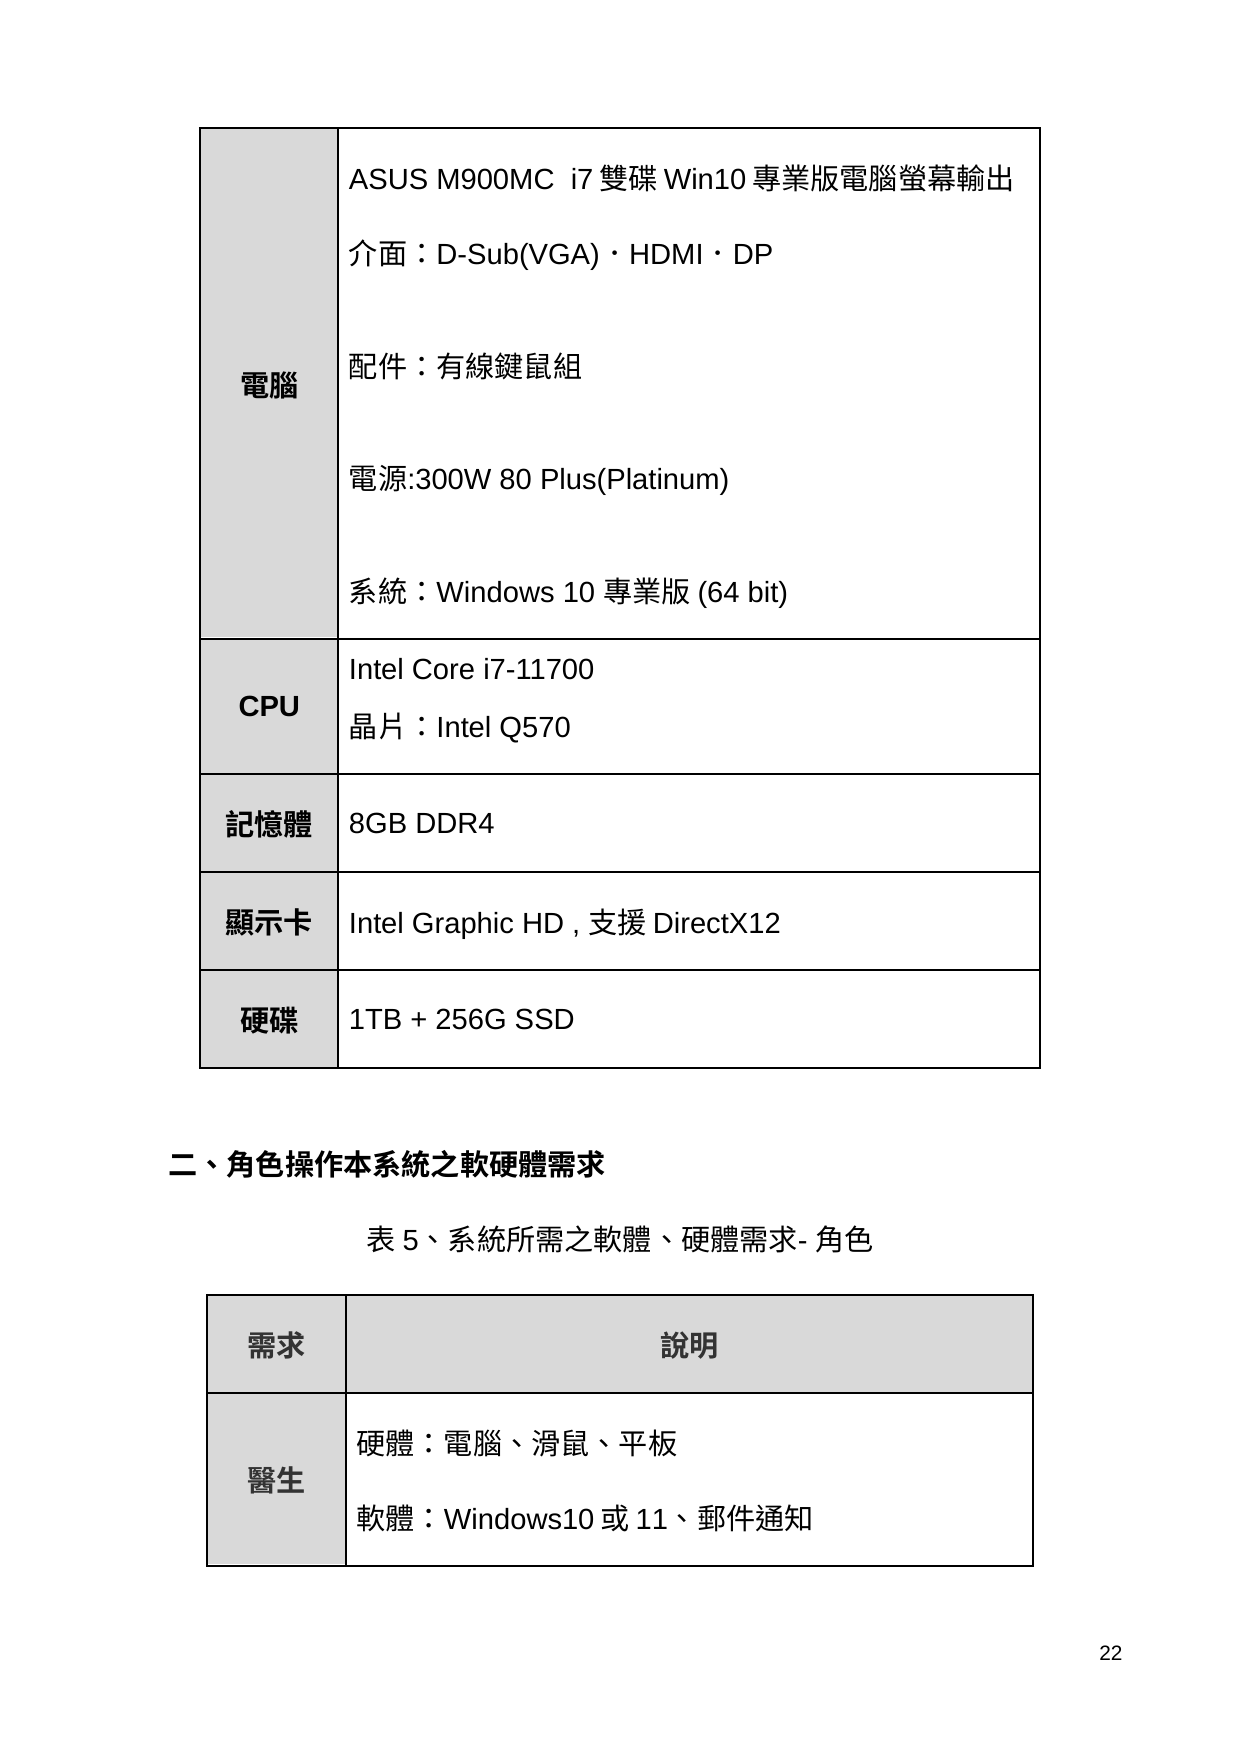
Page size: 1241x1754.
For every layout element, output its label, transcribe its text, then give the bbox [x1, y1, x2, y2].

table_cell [347, 1394, 1032, 1564]
text 表 5、系統所需之軟體、硬體需求- 角色 [118, 1200, 1122, 1275]
table_cell 1TB + 256G SSD [339, 971, 1039, 1067]
table_cell 硬碟 [201, 971, 337, 1067]
subtitle 角色操作本系統之軟硬體需求 [168, 1125, 1122, 1200]
table_cell 電腦 [201, 129, 337, 637]
table_header 說明 [347, 1296, 1032, 1392]
table_cell 記憶體 [201, 775, 337, 871]
table_cell 顯示卡 [201, 873, 337, 969]
table_cell CPU [201, 640, 337, 773]
table_cell ASUS M900MC i7雙碟Win10專業版電腦螢幕輸出介面：D-Sub(VGA)．HDMI．DP 配件：有線鍵鼠組 電源:300W 80 Plus(Platinum) 系統：Windows 10 專業版 (64 bit) [339, 129, 1039, 637]
table_cell Intel Graphic HD , 支援DirectX12 [339, 873, 1039, 969]
table_header 需求 [208, 1296, 345, 1392]
table_cell Intel Core i7-11700 晶片：Intel Q570 [339, 640, 1039, 773]
table_cell 醫生 [208, 1394, 345, 1564]
table_cell 8GB DDR4 [339, 775, 1039, 871]
